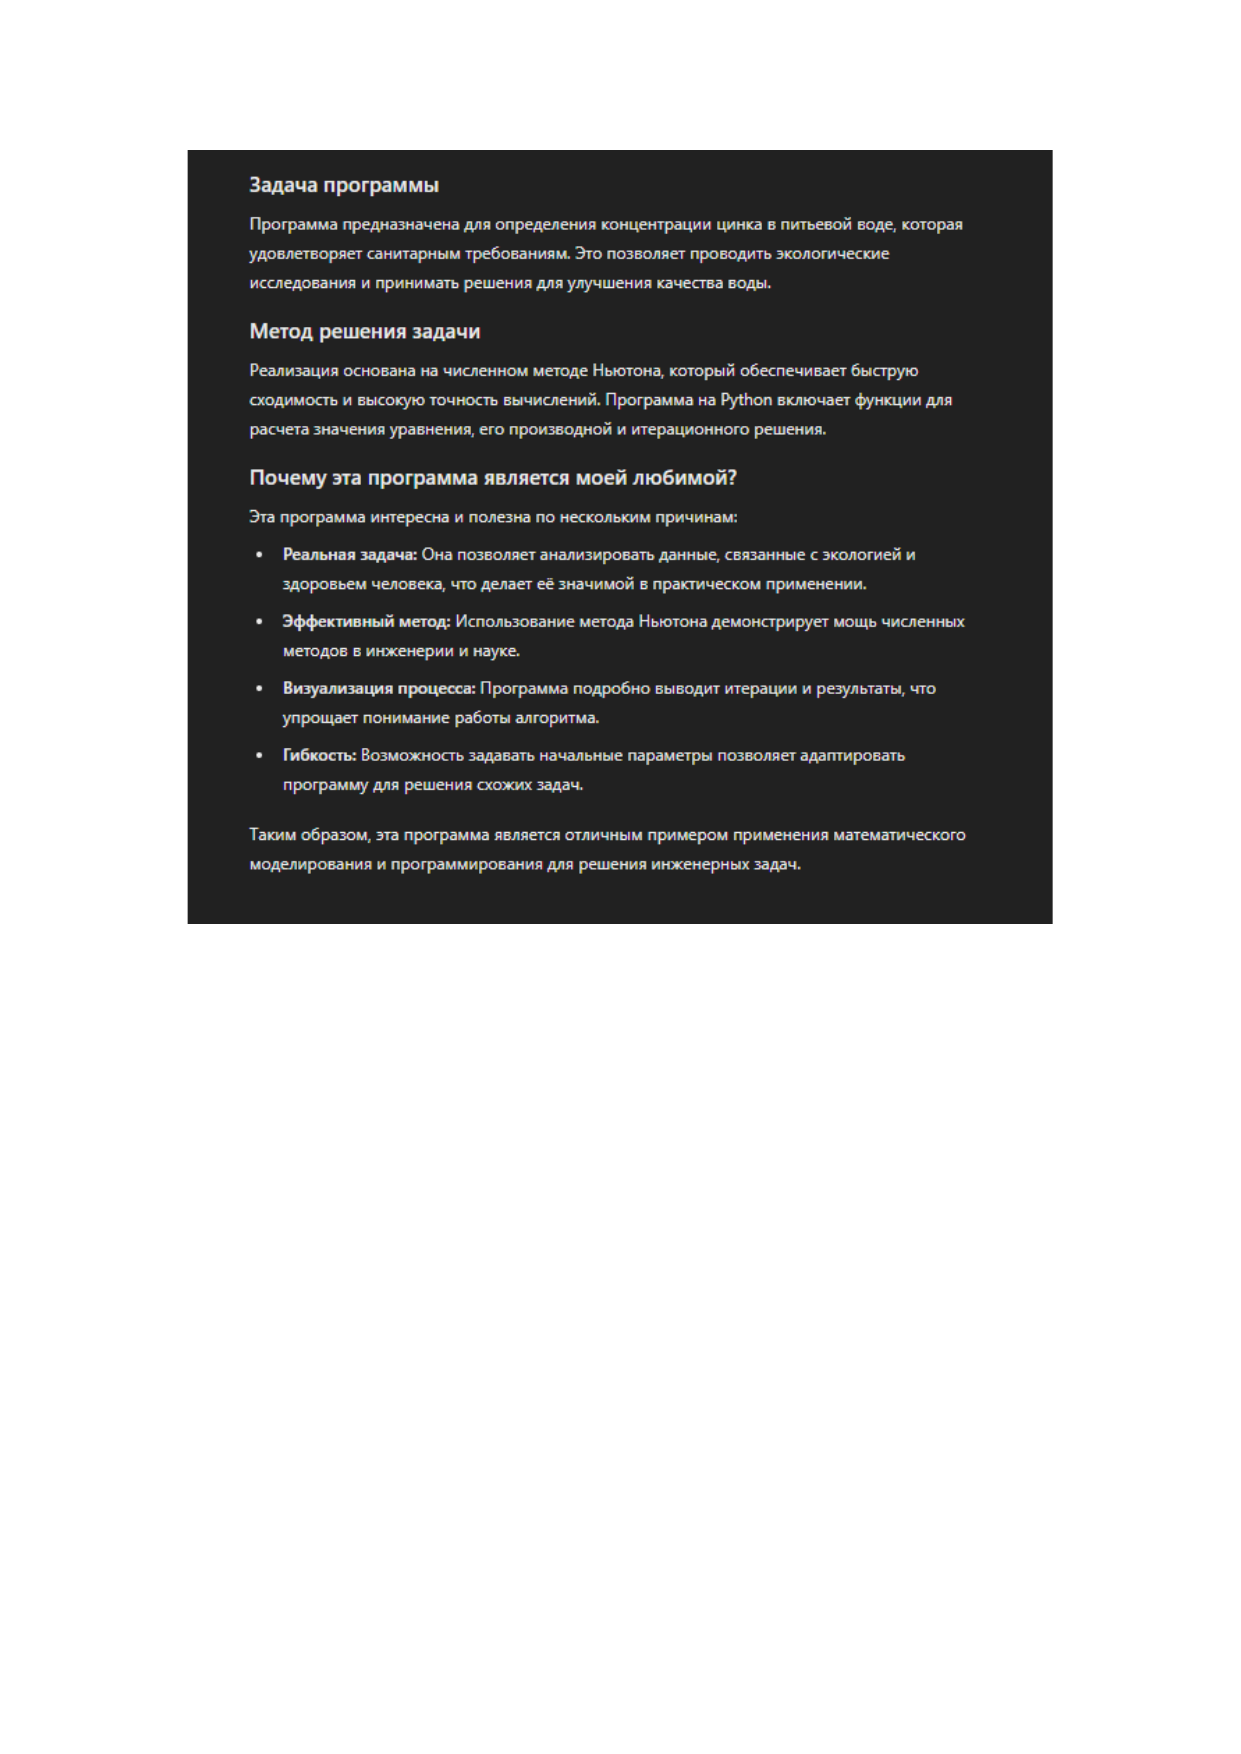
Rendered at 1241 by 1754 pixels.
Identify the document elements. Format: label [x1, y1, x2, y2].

picture [187, 150, 1053, 924]
